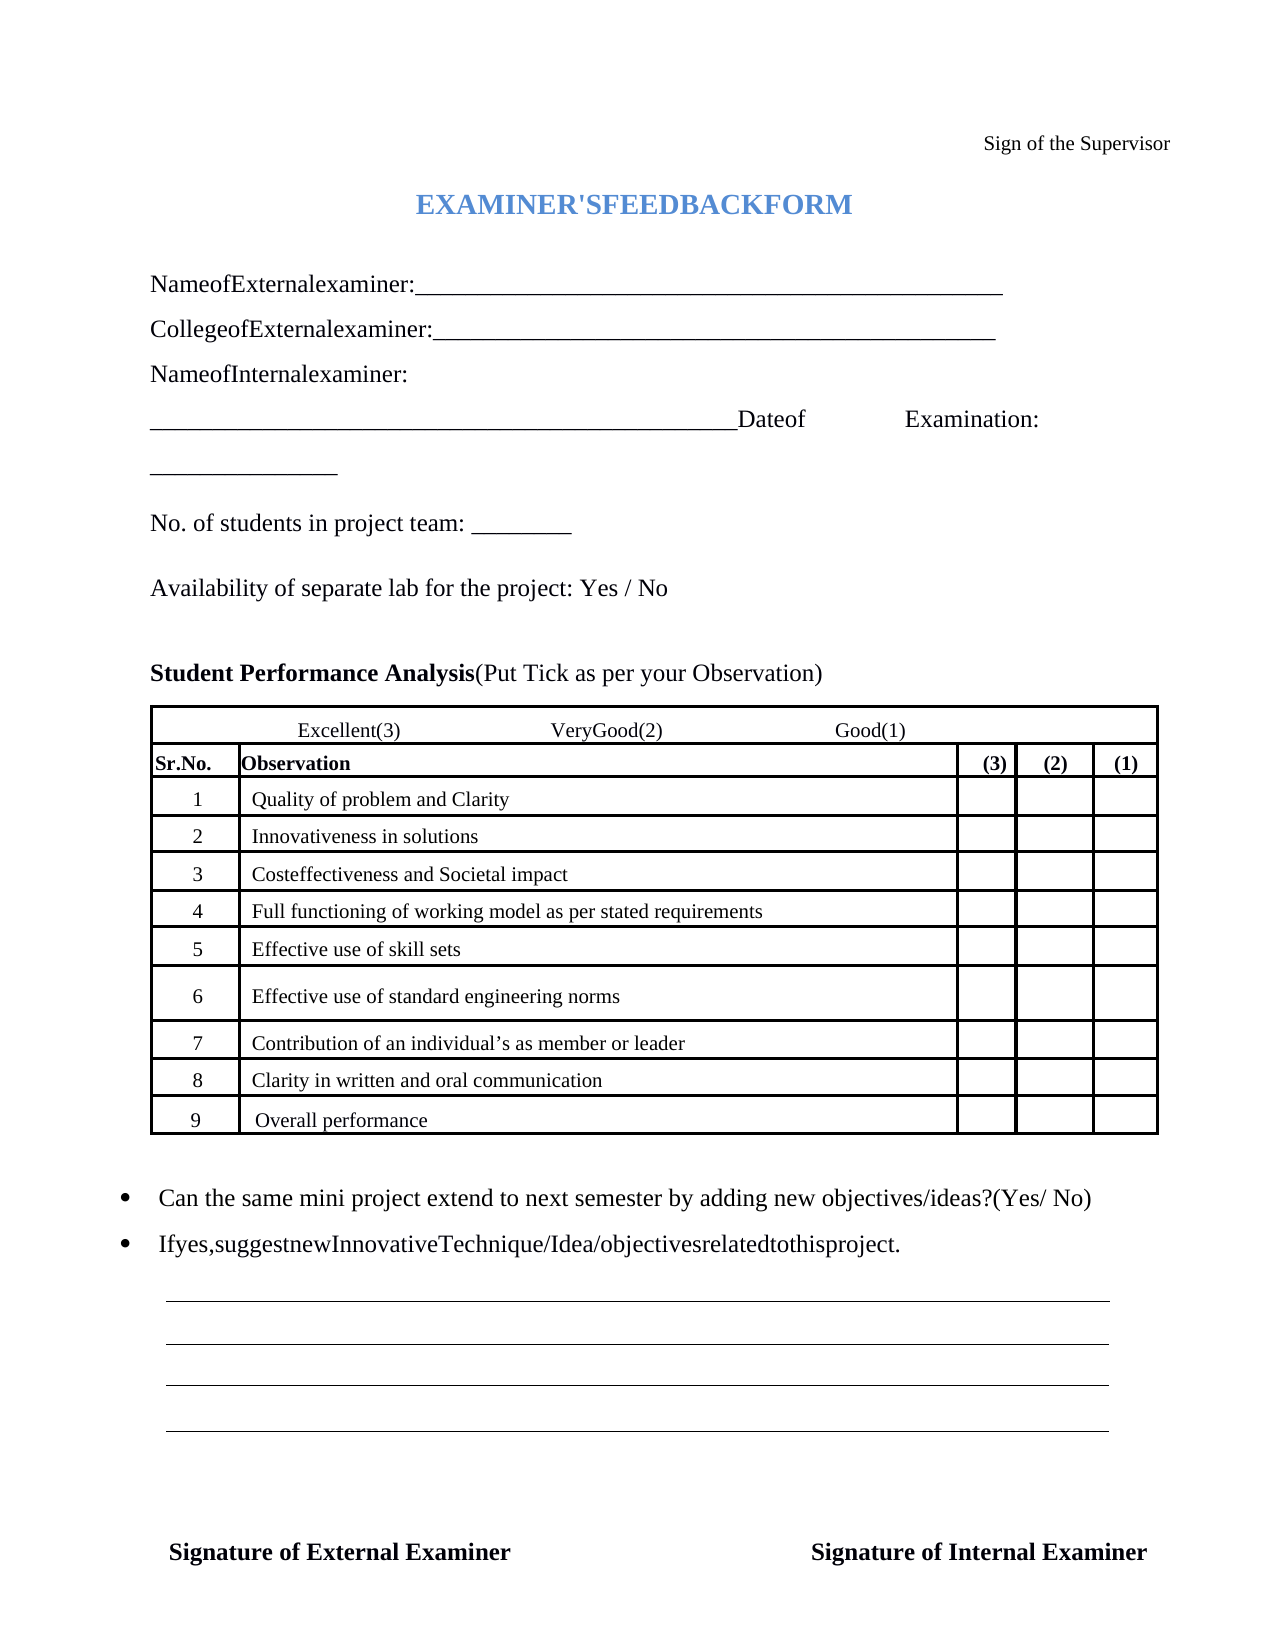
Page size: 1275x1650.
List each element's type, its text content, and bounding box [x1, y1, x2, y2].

table_cell [1018, 967, 1092, 1019]
text Availability of separate lab for the project: Yes / No [150, 573, 1242, 602]
table_cell Full functioning of working model as per stated requirements [241, 892, 956, 925]
table_cell [1095, 778, 1156, 814]
table_cell [1018, 892, 1092, 925]
table_cell (2) [1018, 745, 1092, 775]
table_cell [1095, 817, 1156, 850]
table_cell 7 [153, 1022, 238, 1057]
table_cell (3) [959, 745, 1014, 775]
table_cell 8 [153, 1060, 238, 1094]
table_cell Clarity in written and oral communication [241, 1060, 956, 1094]
table_cell 5 [153, 928, 238, 963]
table_header [1093, 708, 1156, 742]
table_cell [959, 1097, 1014, 1132]
subtitle EXAMINER'SFEEDBACKFORM [228, 187, 1040, 221]
subtitle Signature of External Examiner Signature of Internal Examiner [169, 1537, 1242, 1566]
table_header VeryGood(2) [440, 708, 707, 742]
text CollegeofExternalexaminer:_____________________________________________ [150, 314, 1039, 343]
table_cell 3 [153, 853, 238, 889]
table_header Excellent(3) [239, 708, 440, 742]
table_cell [959, 1060, 1014, 1094]
table_cell [959, 928, 1014, 963]
table_cell [1095, 928, 1156, 963]
table_cell [1095, 853, 1156, 889]
table_cell Effective use of standard engineering norms [241, 967, 956, 1019]
table_cell Overall performance [241, 1097, 956, 1132]
table_cell Effective use of skill sets [241, 928, 956, 963]
table_header [1016, 708, 1093, 742]
table_cell [1095, 1022, 1156, 1057]
text Student Performance Analysis(Put Tick as per your Observation) [150, 658, 1242, 686]
table_cell Quality of problem and Clarity [241, 778, 956, 814]
table_cell [959, 1022, 1014, 1057]
table_cell 9 [153, 1097, 238, 1132]
table_cell (1) [1095, 745, 1156, 775]
text NameofInternalexaminer: _______________________________________________Dateof Examination: _______________ [150, 359, 1039, 478]
table_cell Innovativeness in solutions [241, 817, 956, 850]
table_cell [959, 892, 1014, 925]
list Ifyes,suggestnewInnovativeTechnique/Idea/objectivesrelatedtothisproject. [121, 1233, 1242, 1258]
table_cell [1018, 928, 1092, 963]
table_cell 6 [153, 967, 238, 1019]
table_cell 2 [153, 817, 238, 850]
table_cell [1018, 1097, 1092, 1132]
table_cell [1018, 853, 1092, 889]
table_cell [1018, 778, 1092, 814]
table_cell [1095, 892, 1156, 925]
table_cell 1 [153, 778, 238, 814]
table_header [153, 708, 239, 742]
table_cell Sr.No. [153, 745, 238, 775]
table_cell [1095, 1060, 1156, 1094]
text NameofExternalexaminer:_______________________________________________ [150, 269, 1039, 298]
table_cell [959, 853, 1014, 889]
table_cell [1095, 967, 1156, 1019]
table_cell [959, 778, 1014, 814]
table_cell [959, 967, 1014, 1019]
table_cell [1095, 1097, 1156, 1132]
text No. of students in project team: ________ [150, 508, 573, 537]
table_cell [959, 817, 1014, 850]
table_header [958, 708, 1016, 742]
table_cell [1018, 817, 1092, 850]
table_cell [1018, 1060, 1092, 1094]
table_cell 4 [153, 892, 238, 925]
table_cell Observation [241, 745, 956, 775]
table_header Good(1) [707, 708, 958, 742]
table_cell Contribution of an individual’s as member or leader [241, 1022, 956, 1057]
text Sign of the Supervisor [908, 131, 1242, 155]
list Can the same mini project extend to next semester by adding new objectives/ideas?(Yes/ No) [121, 1183, 1123, 1212]
table_cell [1018, 1022, 1092, 1057]
table_cell Costeffectiveness and Societal impact [241, 853, 956, 889]
